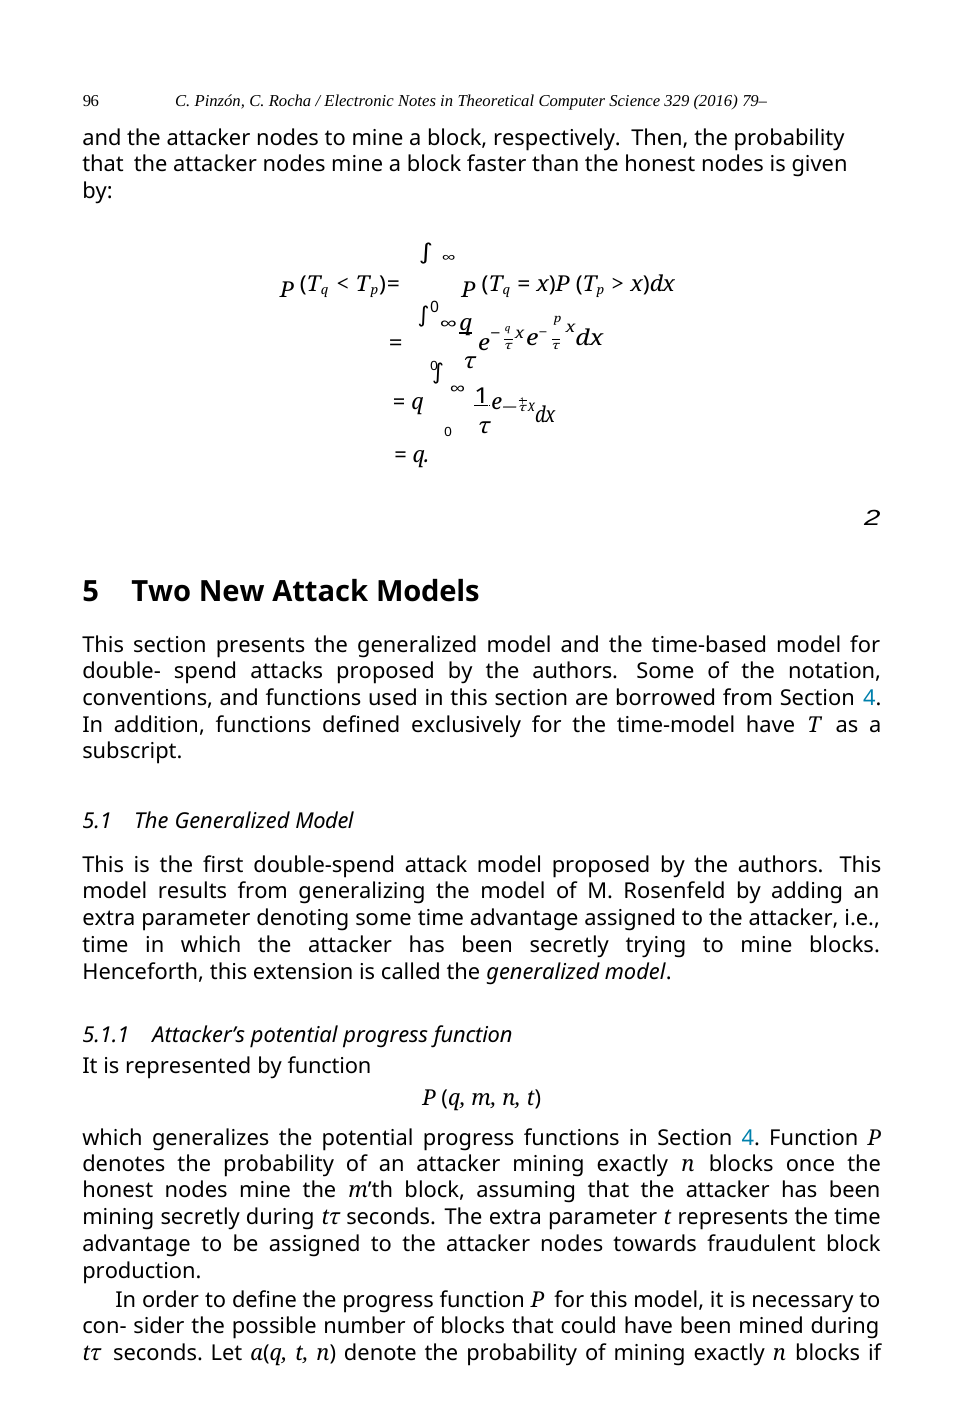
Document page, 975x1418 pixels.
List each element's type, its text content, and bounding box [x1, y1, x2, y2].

text e− p xdx [526, 325, 919, 351]
subtitle Two New Attack Models [82, 571, 919, 610]
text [82, 1286, 881, 1367]
text which generalizes the potential progress functions in Section 4. Function P denotes the probability of an attacker mining exactly n blocks once the honest nodes mine the m’th block, assuming that the attacker has been mining secretly during tτ seconds. The extra parameter t represents the time advantage to be assigned to the attacker nodes towards fraudulent block production. [82, 1124, 881, 1285]
text ∞ 1 [71, 377, 490, 397]
text = q. [394, 438, 919, 469]
text 0 τ [444, 416, 919, 438]
text = q e [420, 397, 503, 412]
text — 1 xdx [503, 394, 919, 416]
text ∫ ∞ [71, 239, 804, 265]
list The Generalized Model [82, 805, 919, 835]
text 2 [83, 505, 881, 530]
text = q e− q x [71, 319, 525, 344]
text 0 τ [430, 351, 919, 372]
text P (q, m, n, t) [71, 1082, 892, 1112]
text It is represented by function [82, 1049, 919, 1079]
text = q e [71, 397, 420, 412]
text This section presents the generalized model and the time-based model for double- spend attacks proposed by the authors. Some of the notation, conventions, and functions used in this section are borrowed from Section 4. In addition, functions defined exclusively for the time-model have T as a subscript. [82, 631, 881, 765]
list Attacker’s potential progress function [82, 1019, 919, 1049]
text and the attacker nodes to mine a block, respectively. Then, the probability that the attacker nodes mine a block faster than the honest nodes is given by: [82, 124, 882, 204]
text This is the first double-spend attack model proposed by the authors. This model results from generalizing the model of M. Rosenfeld by adding an extra parameter denoting some time advantage assigned to the attacker, i.e., time in which the attacker has been secretly trying to mine blocks. Henceforth, this extension is called the generalized model. [82, 851, 881, 985]
